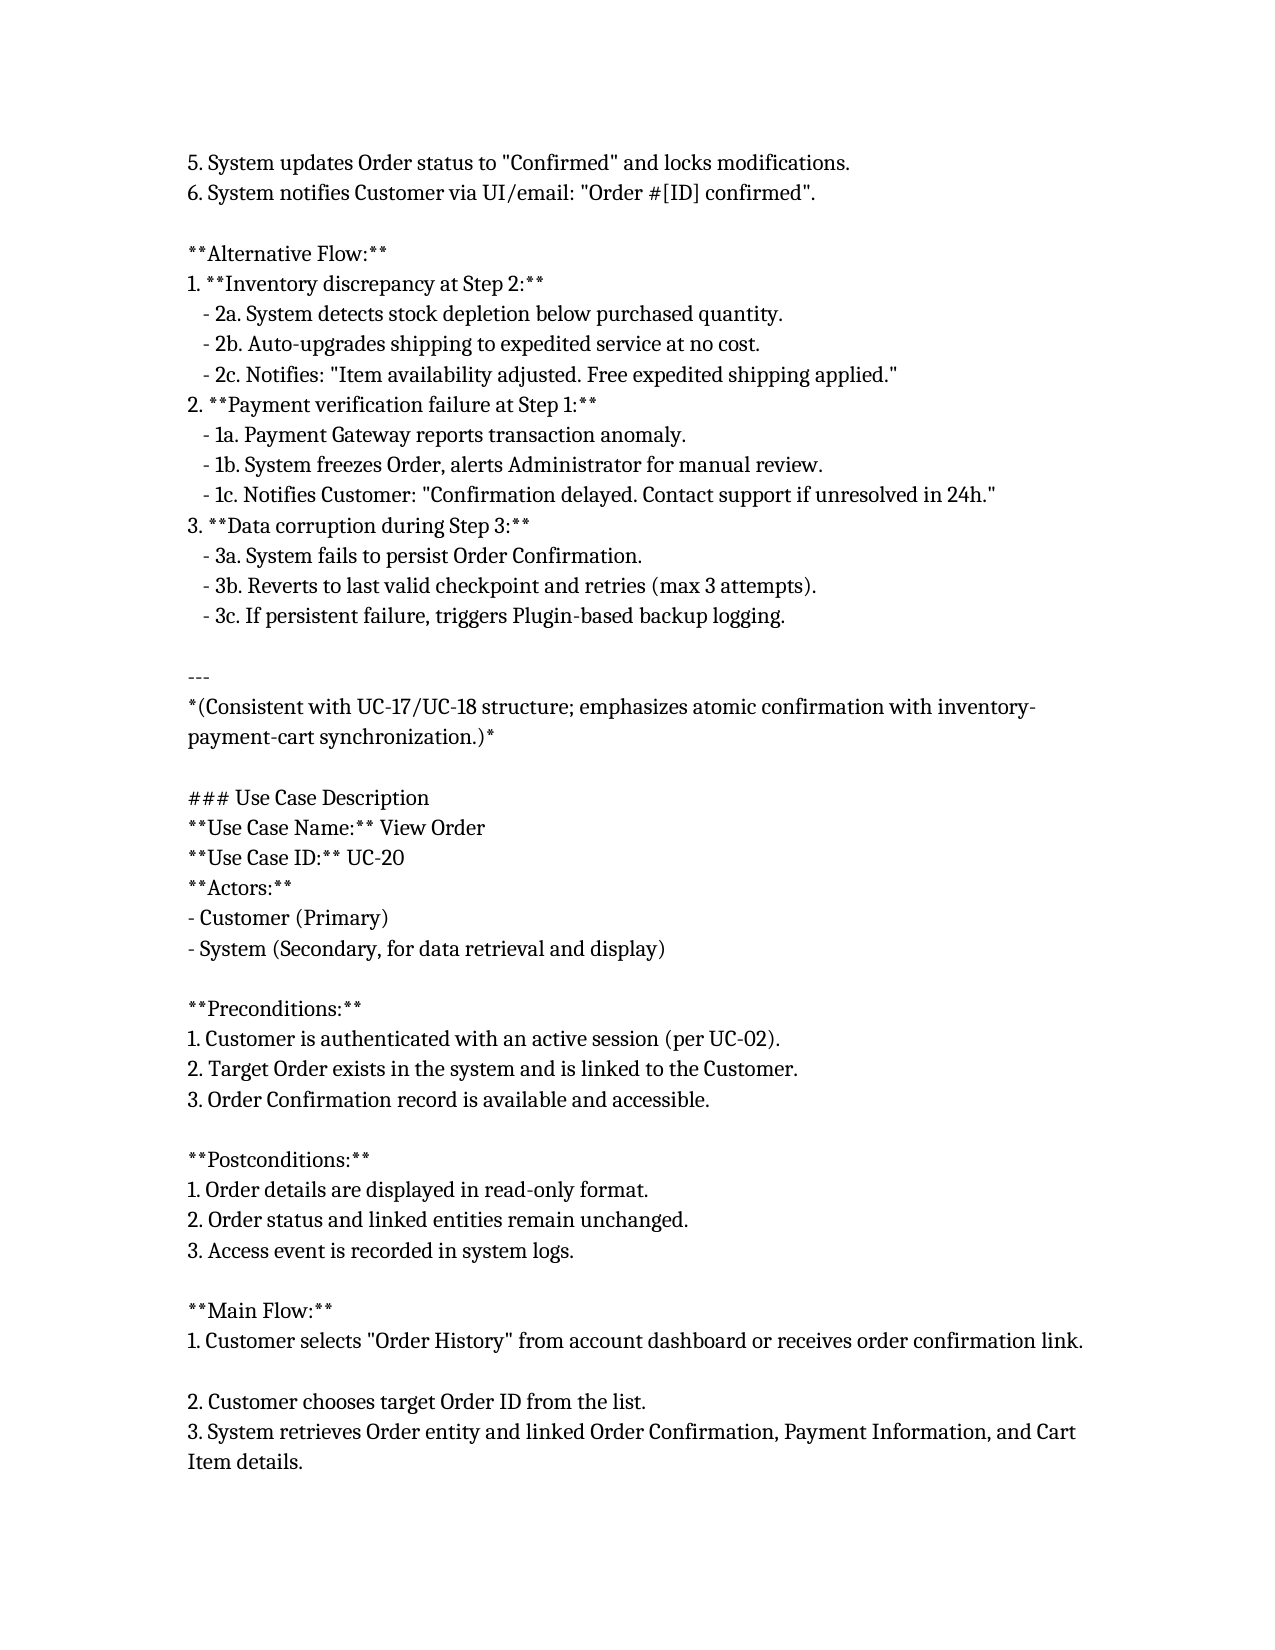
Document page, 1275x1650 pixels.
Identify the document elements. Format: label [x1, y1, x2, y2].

text [187, 150, 1087, 1475]
